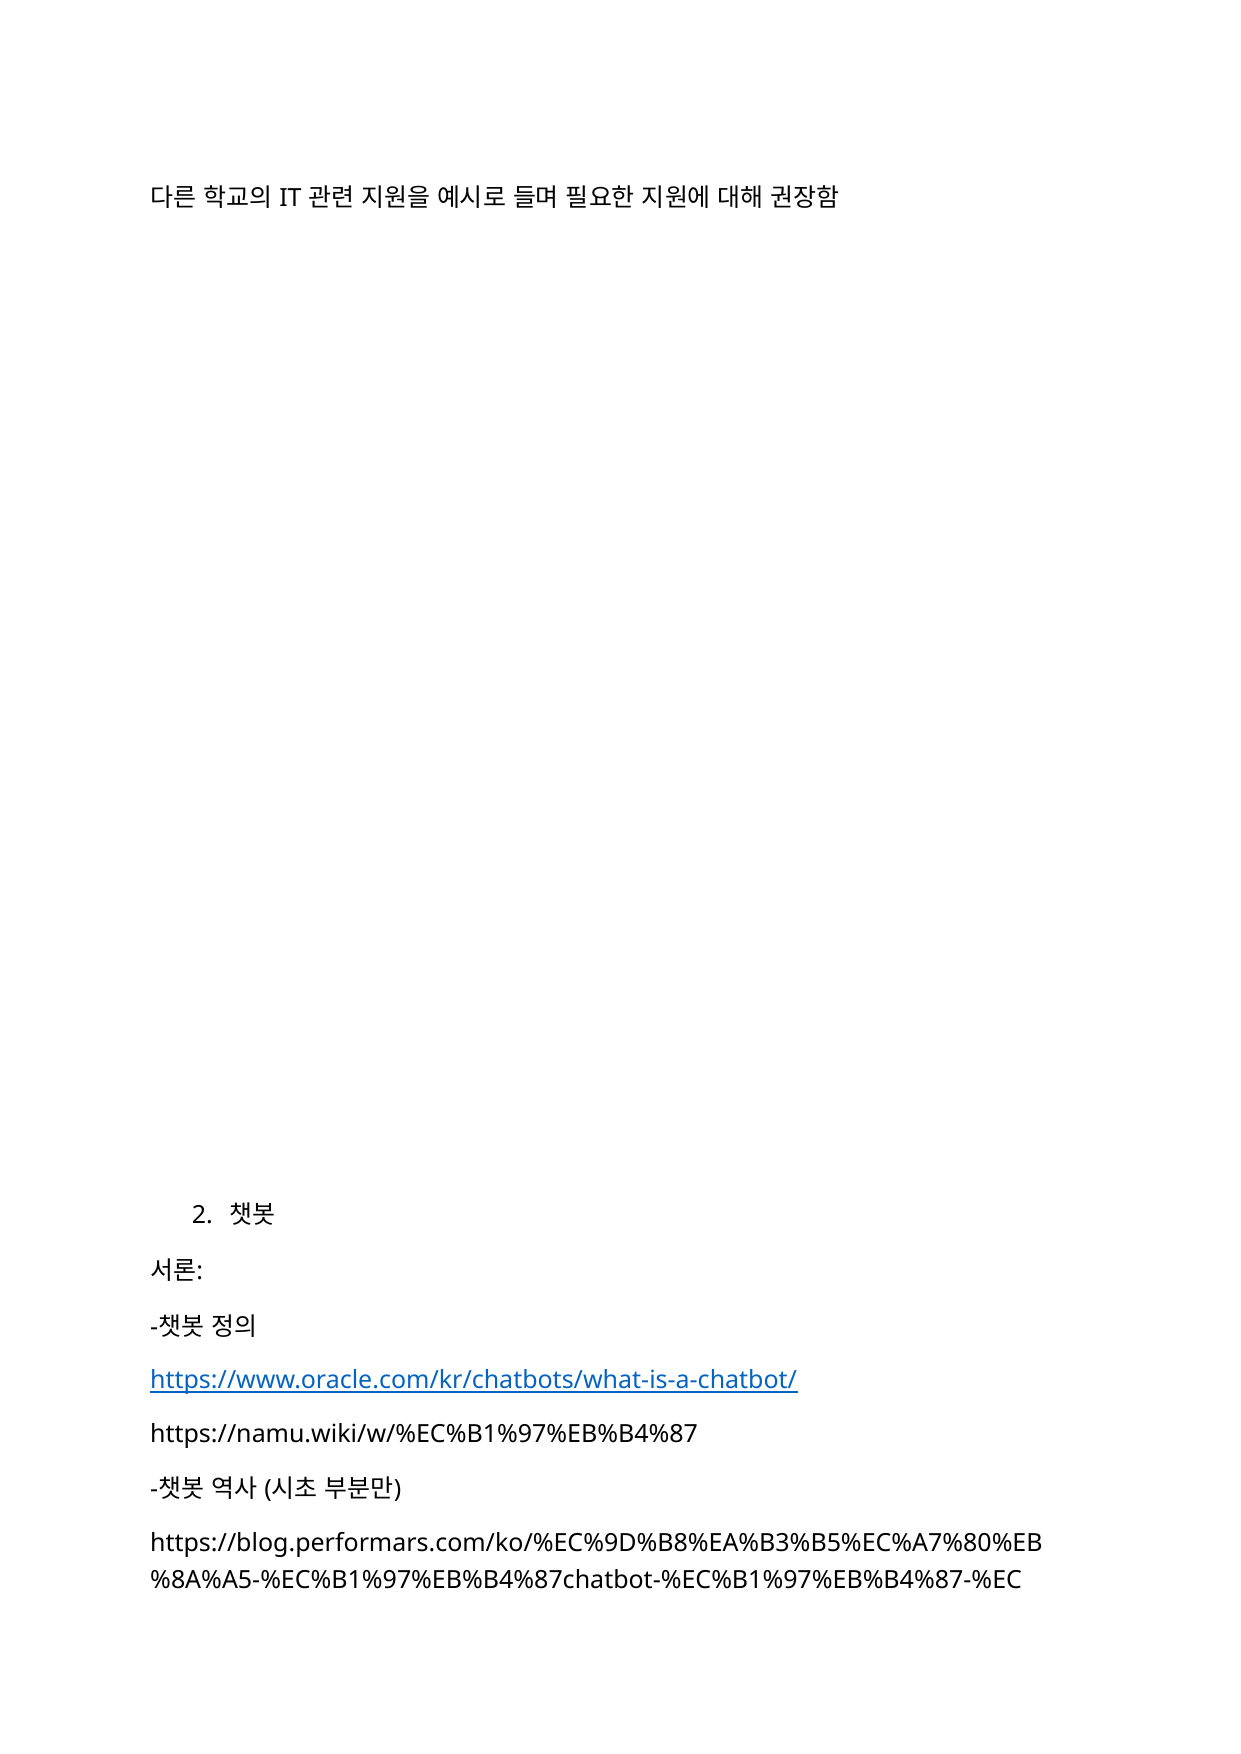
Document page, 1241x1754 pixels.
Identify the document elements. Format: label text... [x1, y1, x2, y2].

list 챗봇 [192, 1195, 1090, 1231]
text 다른 학교의 IT 관련 지원을 예시로 들며 필요한 지원에 대해 권장함 [150, 177, 1090, 213]
text https://namu.wiki/w/%EC%B1%97%EB%B4%87 [150, 1415, 1090, 1449]
text -챗봇 정의 [150, 1306, 1090, 1342]
text -챗봇 역사 (시초 부분만) [150, 1469, 1090, 1505]
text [150, 1524, 1090, 1595]
text https://www.oracle.com/kr/chatbots/what-is-a-chatbot/ [150, 1362, 1090, 1396]
text 서론: [150, 1251, 1090, 1287]
